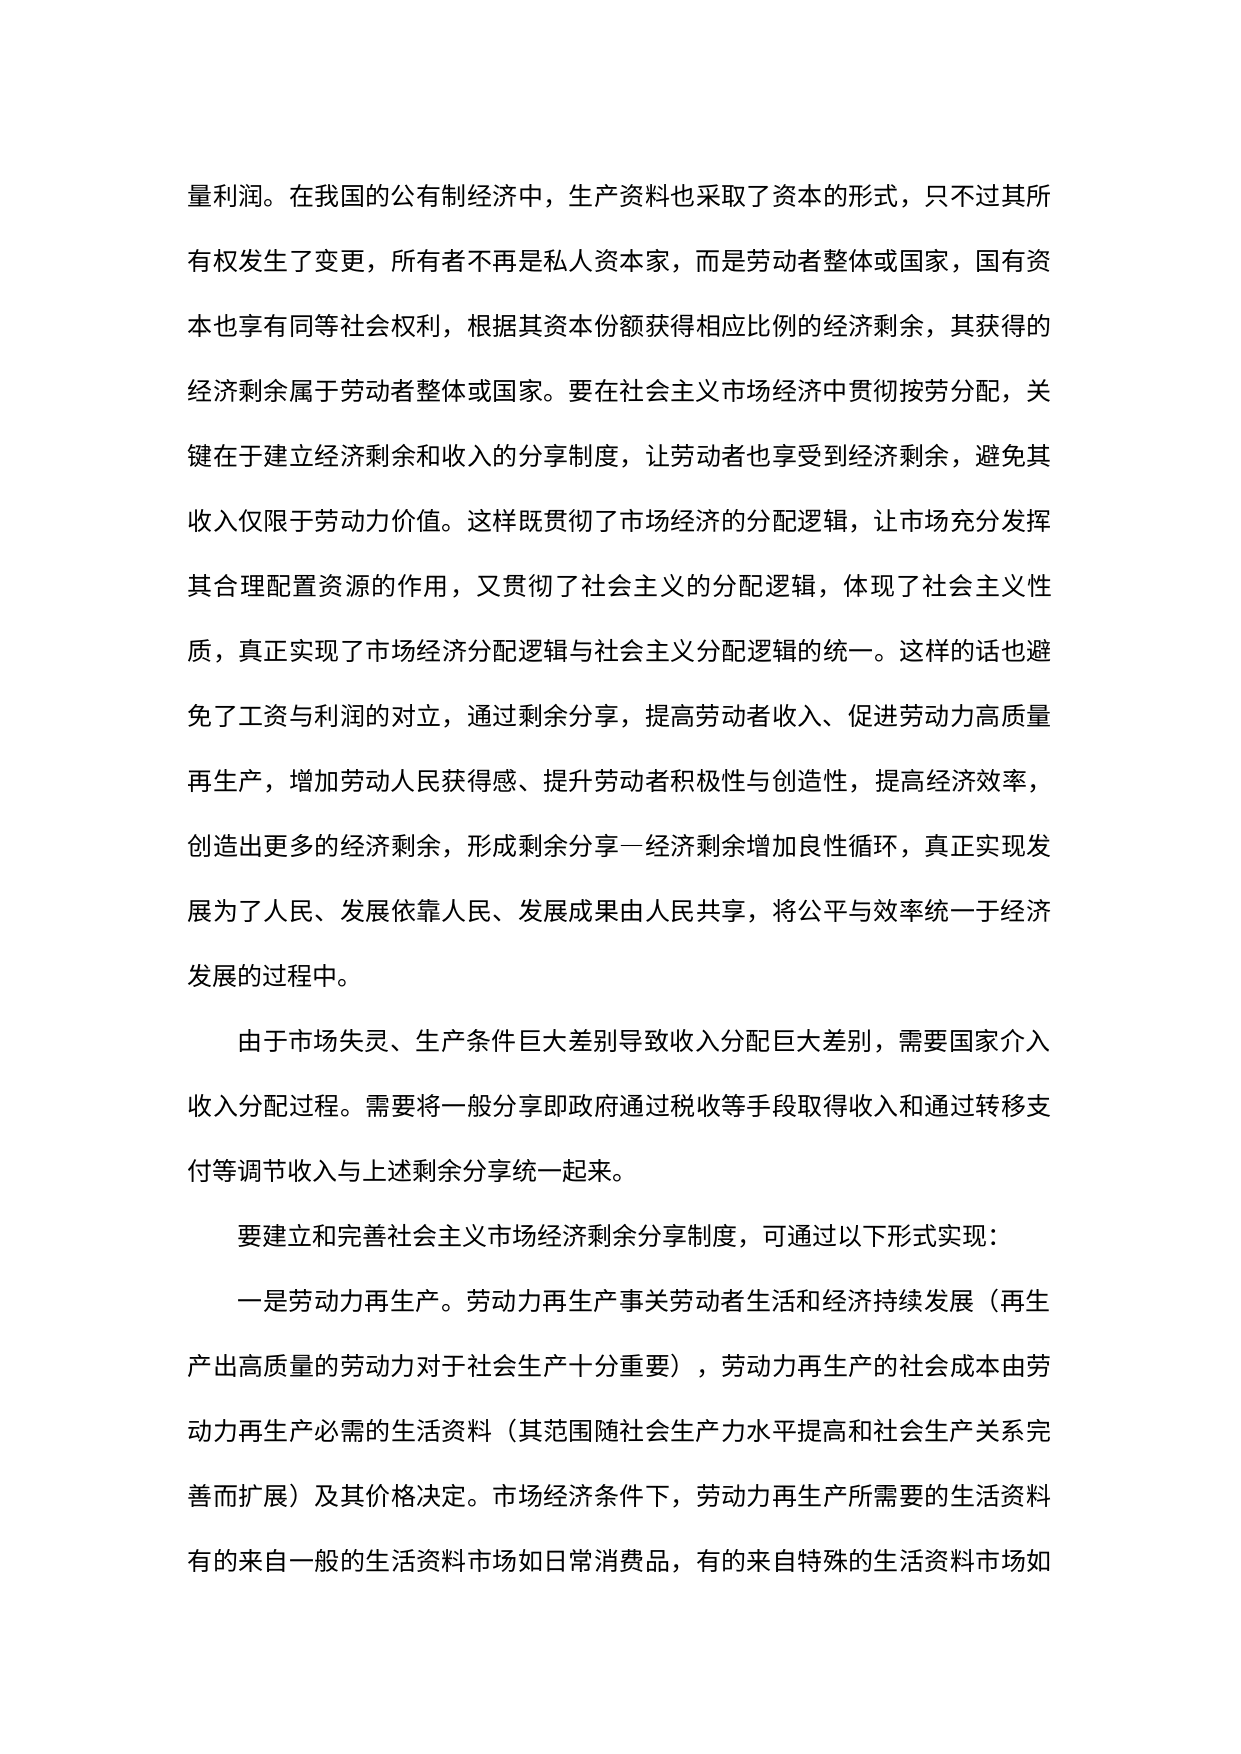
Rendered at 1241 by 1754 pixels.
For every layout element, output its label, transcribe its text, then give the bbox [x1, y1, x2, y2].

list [187, 162, 1053, 1007]
list 由于市场失灵、生产条件巨大差别导致收入分配巨大差别，需要国家介入收入分配过程。需要将一般分享即政府通过税收等手段取得收入和通过转移支付等调节收入与上述剩余分享统一起来。 [187, 1007, 1053, 1202]
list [187, 1267, 1053, 1592]
list 要建立和完善社会主义市场经济剩余分享制度，可通过以下形式实现： [187, 1202, 1053, 1267]
